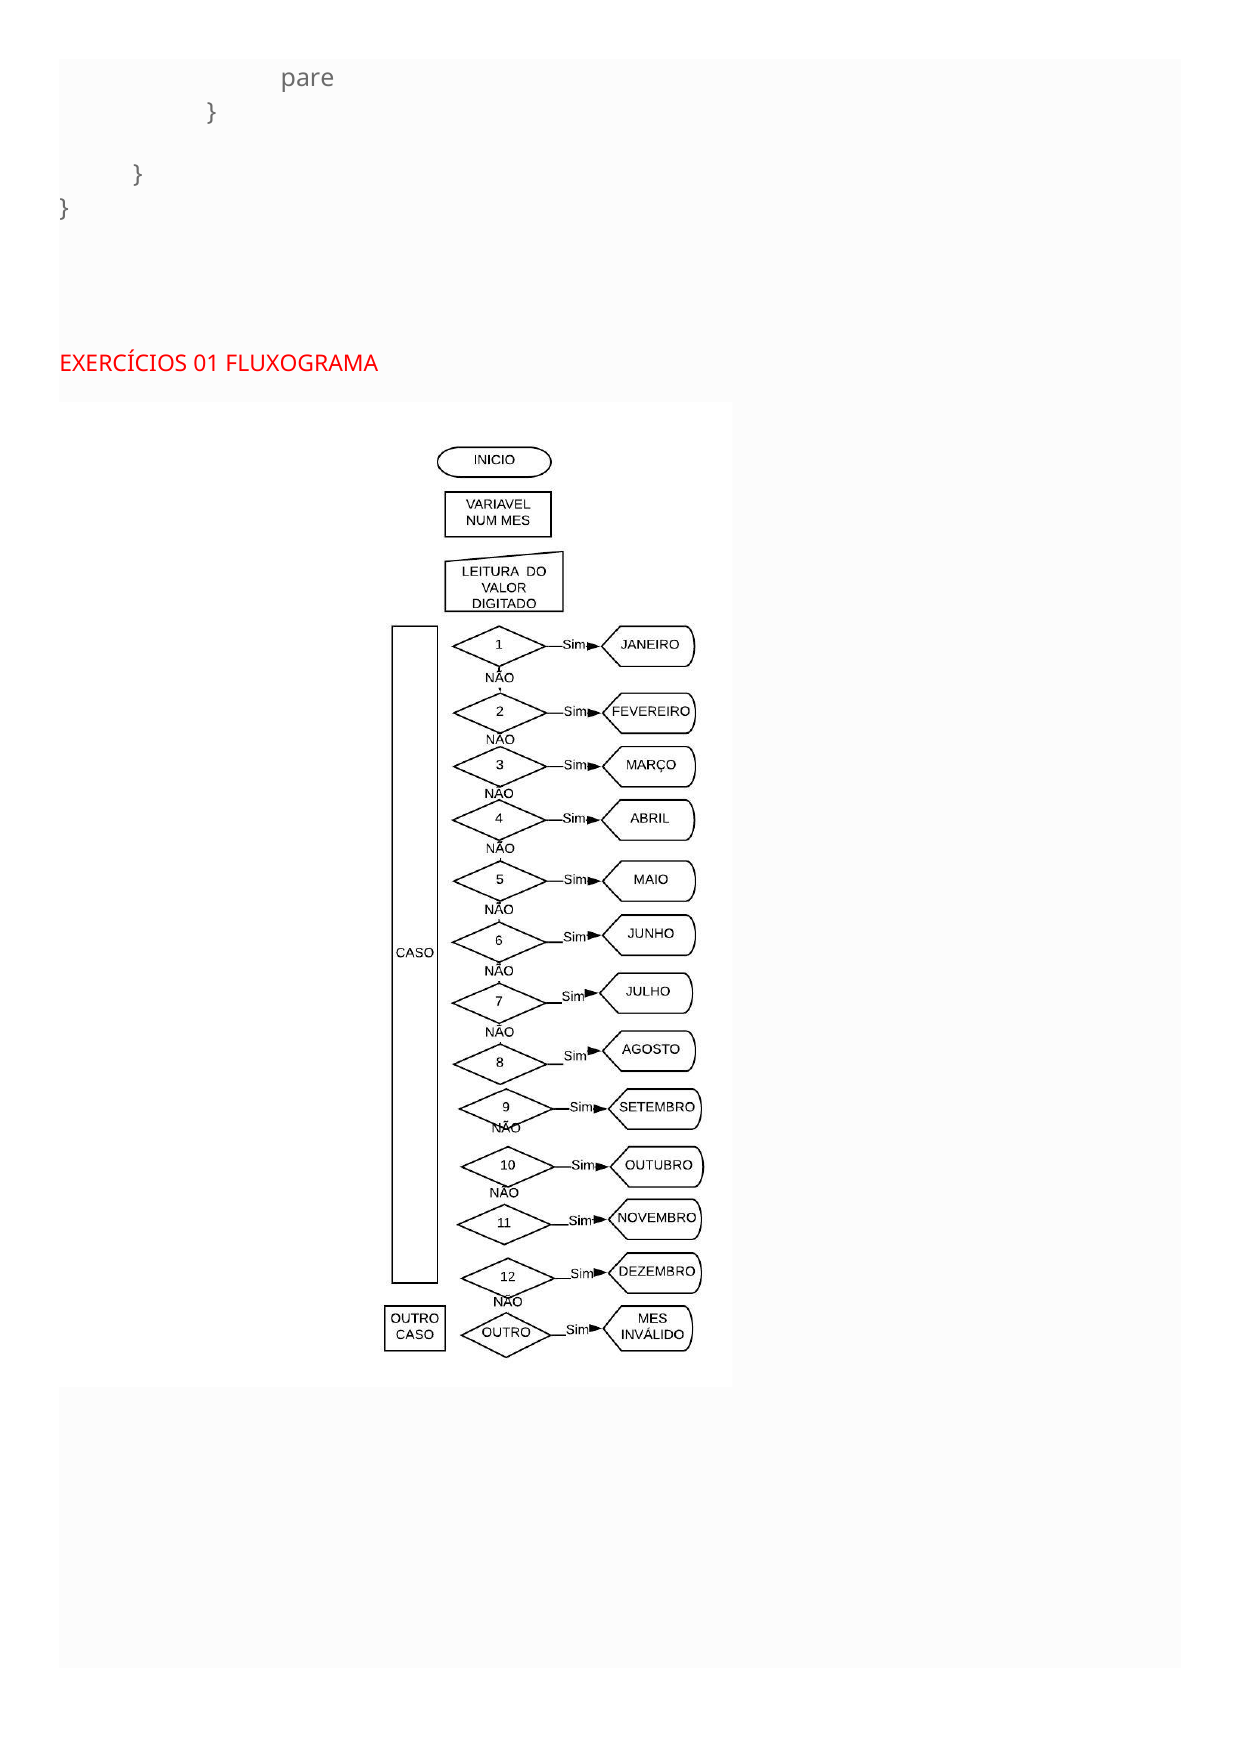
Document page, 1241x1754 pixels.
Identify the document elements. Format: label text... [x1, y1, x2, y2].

text } [59, 189, 1181, 223]
picture [59, 402, 733, 1387]
text } [59, 93, 1181, 127]
text pare [59, 59, 1181, 93]
text EXERCÍCIOS 01 FLUXOGRAMA [59, 347, 1181, 378]
text } [59, 155, 1181, 189]
